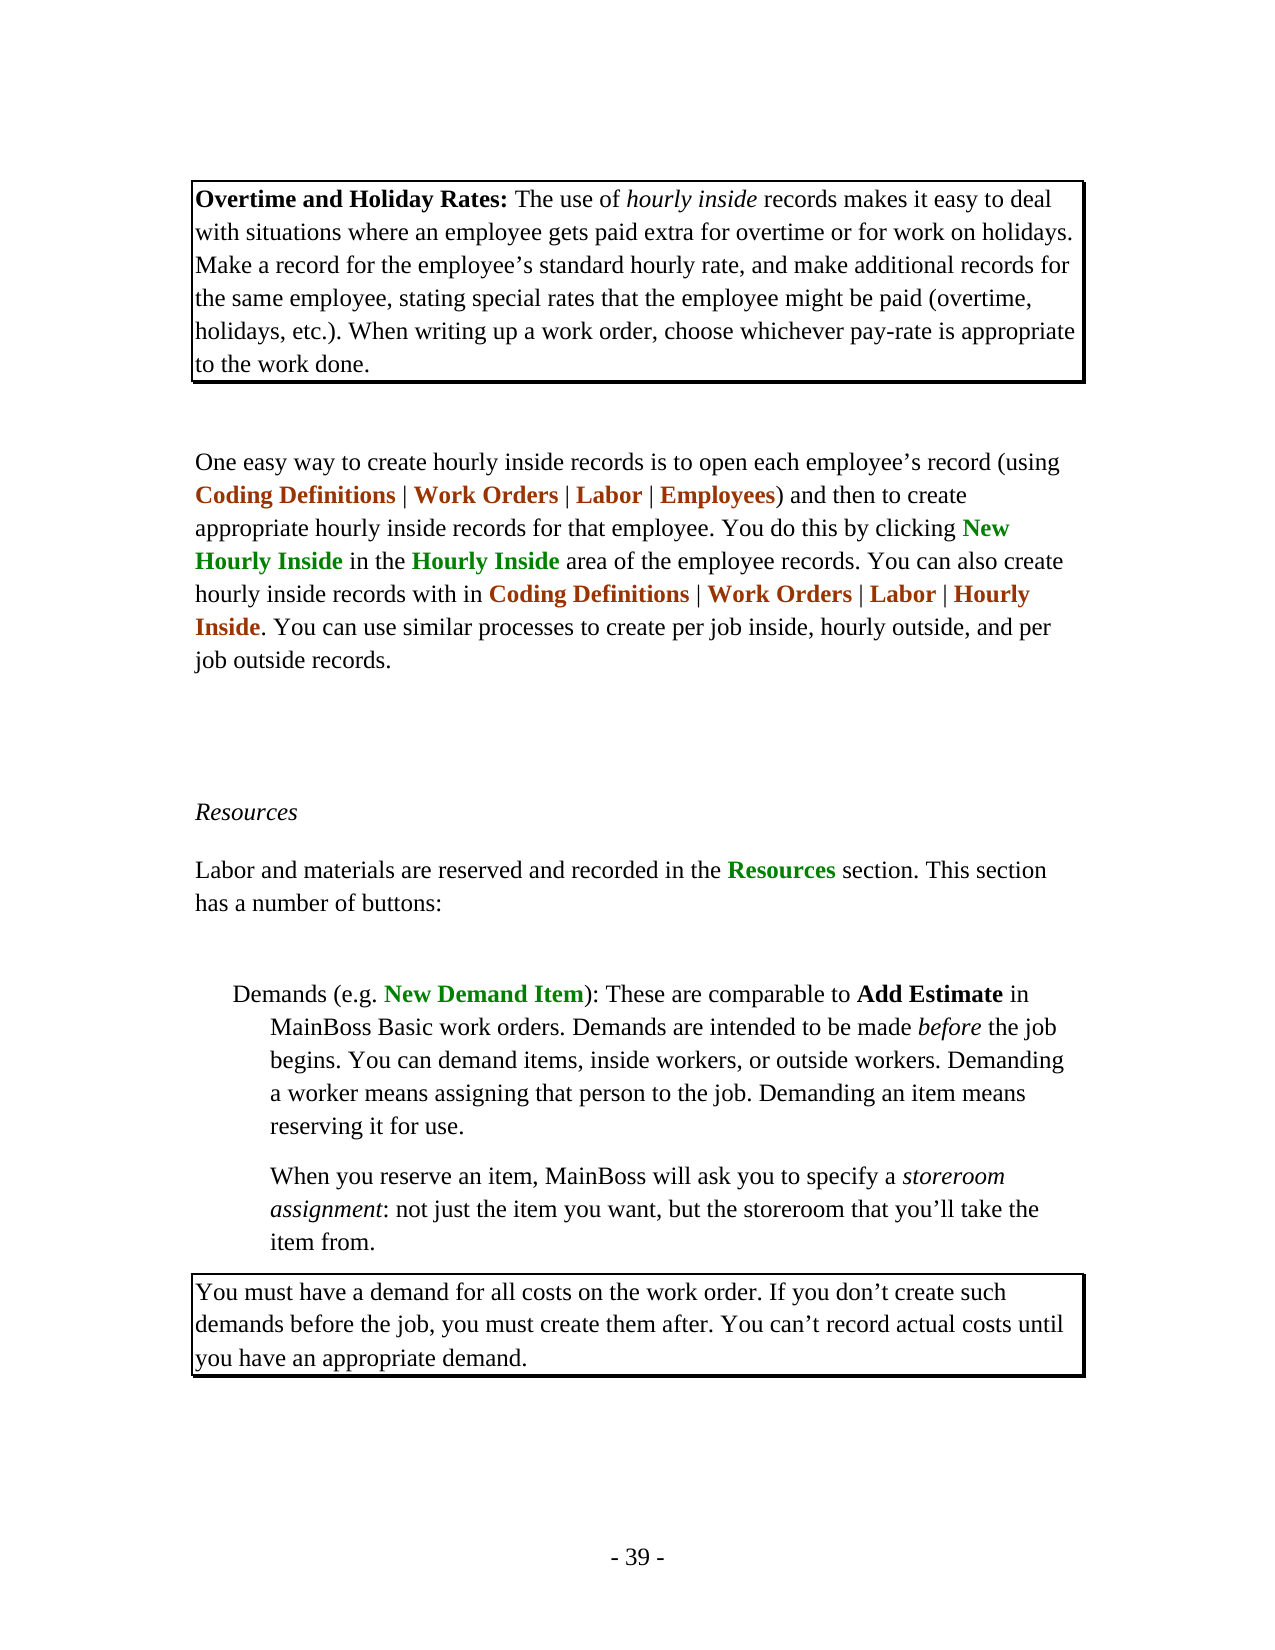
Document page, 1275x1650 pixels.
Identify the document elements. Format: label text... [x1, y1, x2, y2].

text One easy way to create hourly inside records is to open each employee’s record (using Coding Definitions | Work Orders | Labor | Employees) and then to create appropriate hourly inside records for that employee. You do this by clicking New Hourly Inside in the Hourly Inside area of the employee records. You can also create hourly inside records with in Coding Definitions | Work Orders | Labor | Hourly Inside. You can use similar processes to create per job inside, hourly outside, and per job outside records. [195, 447, 1080, 673]
text Overtime and Holiday Rates: The use of hourly inside records makes it easy to deal with situations where an employee gets paid extra for overtime or for work on holidays. Make a record for the employee’s standard hourly rate, and make additional records for the same employee, stating special rates that the employee might be paid (overtime, holidays, etc.). When writing up a work order, choose whichever pay-rate is appropriate to the work done. [193, 182, 1082, 380]
text Demands (e.g. New Demand Item): These are comparable to Add Estimate in MainBoss Basic work orders. Demands are intended to be made before the job begins. You can demand items, inside workers, or outside workers. Demanding a worker means assigning that person to the job. Demanding an item means reserving it for use. When you reserve an item, MainBoss will ask you to specify a storeroom assignment: not just the item you want, but the storeroom that you’ll take the item from. [232, 979, 1080, 1256]
text You must have a demand for all costs on the work order. If you don’t create such demands before the job, you must create them after. You can’t record actual costs until you have an appropriate demand. [193, 1275, 1082, 1374]
text Labor and materials are reserved and recorded in the Resources section. This section has a number of buttons: [195, 855, 1080, 917]
subtitle Resources [195, 797, 1080, 826]
